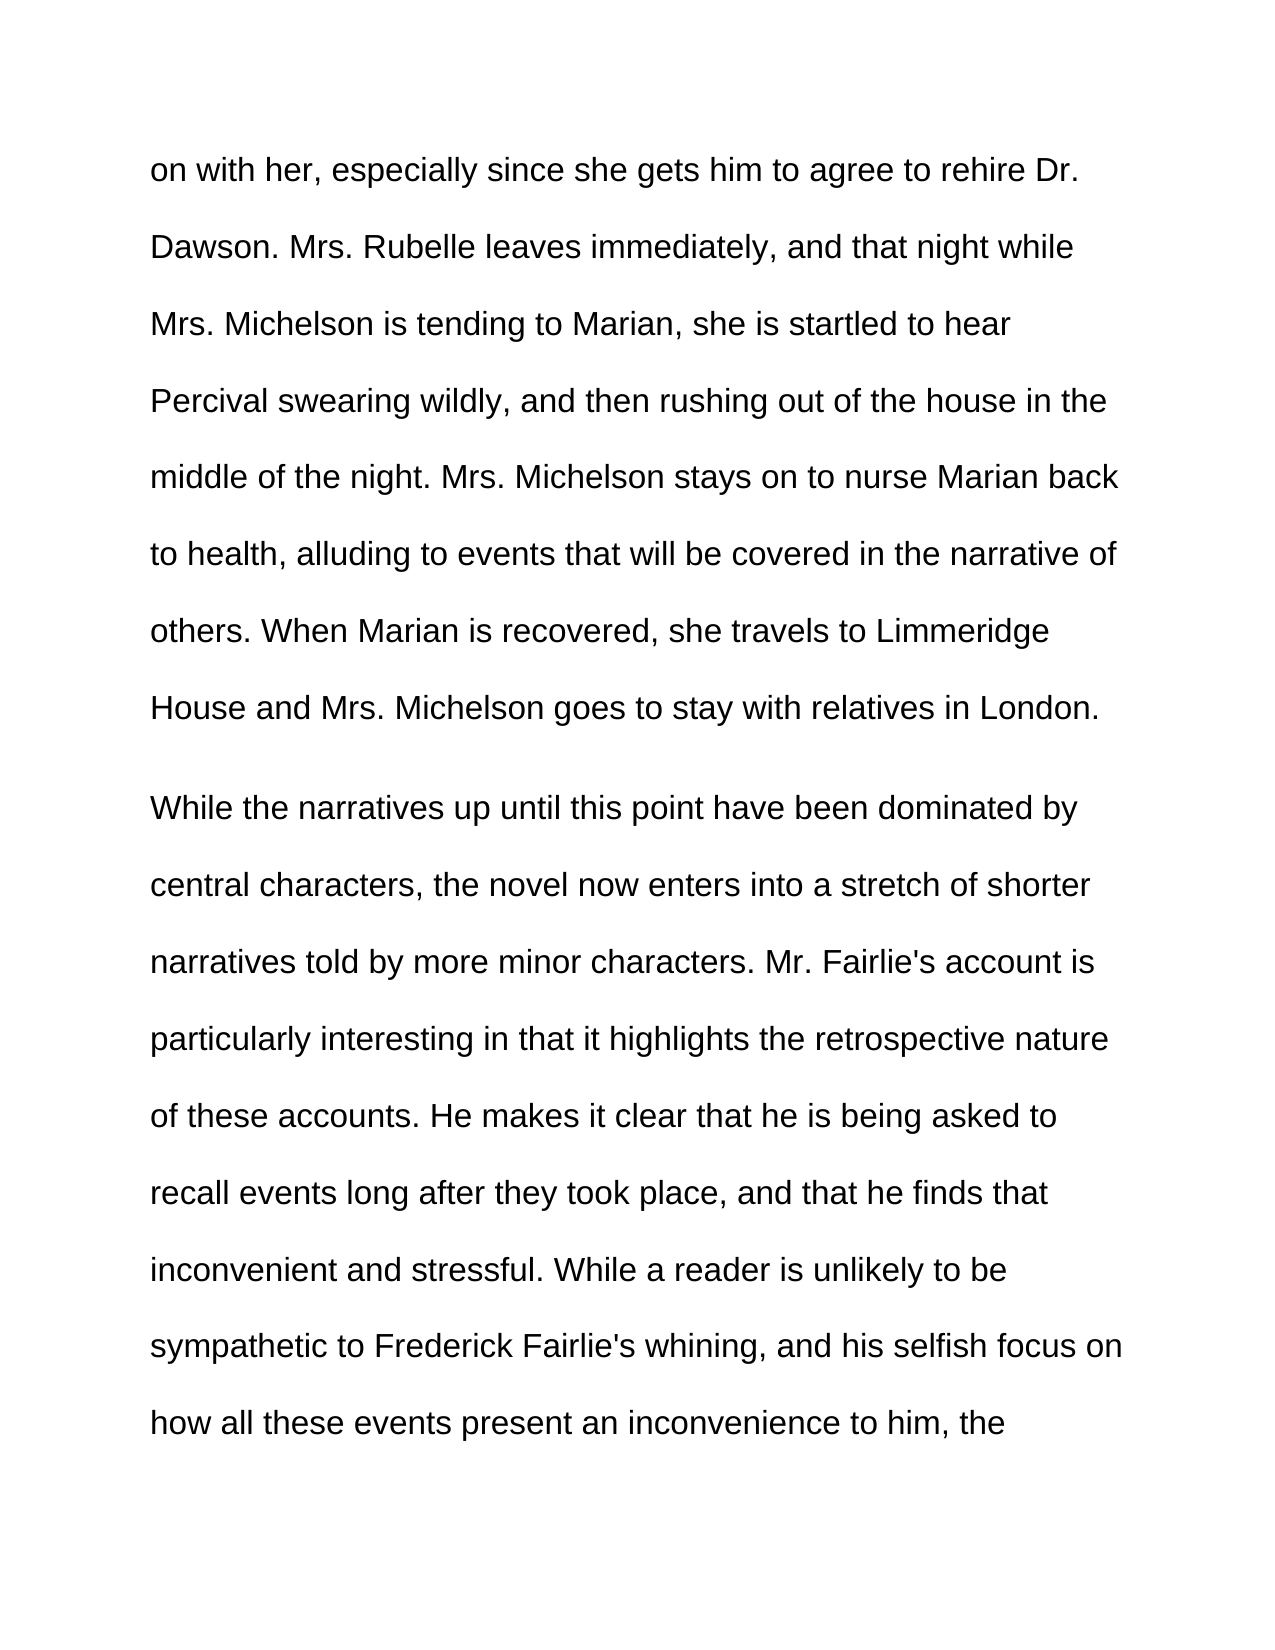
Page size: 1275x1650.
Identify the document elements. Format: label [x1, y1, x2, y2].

text [150, 150, 1125, 727]
text [150, 788, 1125, 1442]
